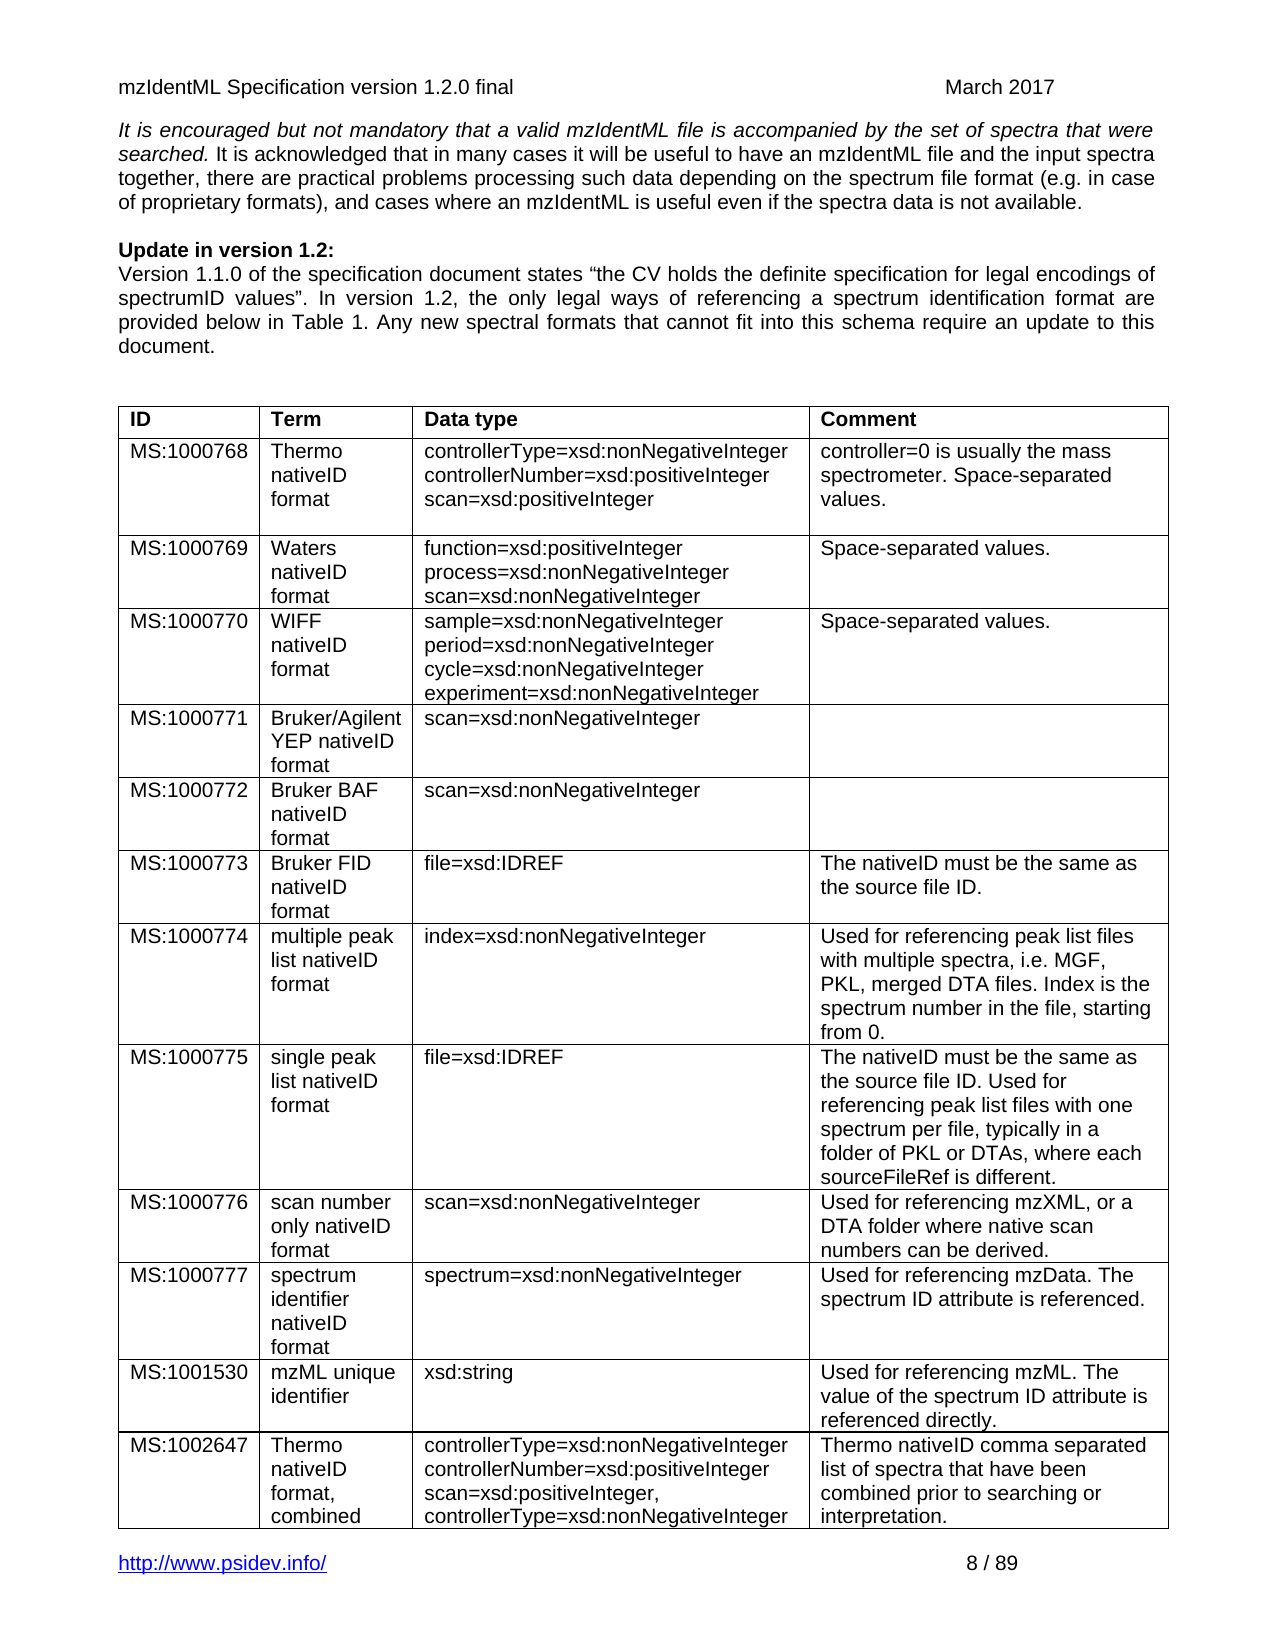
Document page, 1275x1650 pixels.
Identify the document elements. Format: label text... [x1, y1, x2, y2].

table_cell MS:1000768 [119, 439, 259, 534]
table_cell Thermo nativeID format [260, 439, 412, 534]
table_cell multiple peak list nativeID format [260, 924, 412, 1044]
table_cell The nativeID must be the same as the source file ID. Used for referencing peak list files with one spectrum per file, typically in a folder of PKL or DTAs, where each sourceFileRef is different. [810, 1045, 1168, 1189]
table_header Data type [413, 407, 809, 438]
table_cell controller=0 is usually the mass spectrometer. Space-separated values. [810, 439, 1168, 534]
table_cell MS:1000774 [119, 924, 259, 1044]
table_cell Bruker BAF nativeID format [260, 778, 412, 850]
table_header Comment [810, 407, 1168, 438]
table_cell Space-separated values. [810, 536, 1168, 607]
table_cell single peak list nativeID format [260, 1045, 412, 1189]
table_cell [810, 1433, 1168, 1528]
table_cell MS:1002647 [119, 1433, 259, 1528]
table_cell file=xsd:IDREF [413, 851, 809, 923]
table_cell scan=xsd:nonNegativeInteger [413, 1190, 809, 1262]
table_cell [260, 1433, 412, 1528]
table_cell Bruker FID nativeID format [260, 851, 412, 923]
table_cell MS:1000771 [119, 705, 259, 777]
text Version 1.1.0 of the specification document states “the CV holds the definite specification for legal encodings of spectrumID values”. In version 1.2, the only legal ways of referencing a spectrum identification format are provided below in Table 1. Any new spectral formats that cannot fit into this schema require an update to this document. [118, 262, 1157, 358]
table_cell Used for referencing mzML. The value of the spectrum ID attribute is referenced directly. [810, 1360, 1168, 1431]
table_cell MS:1000777 [119, 1263, 259, 1358]
table_cell controllerType=xsd:nonNegativeInteger controllerNumber=xsd:positiveInteger scan=xsd:positiveInteger [413, 439, 809, 534]
table_cell scan=xsd:nonNegativeInteger [413, 778, 809, 850]
table_cell [810, 778, 1168, 850]
table_cell mzML unique identifier [260, 1360, 412, 1431]
text It is encouraged but not mandatory that a valid mzIdentML file is accompanied by the set of spectra that were searched. It is acknowledged that in many cases it will be useful to have an mzIdentML file and the input spectra together, there are practical problems processing such data depending on the spectrum file format (e.g. in case of proprietary formats), and cases where an mzIdentML is useful even if the spectra data is not available. [118, 118, 1157, 214]
table_cell The nativeID must be the same as the source file ID. [810, 851, 1168, 923]
table_cell scan number only nativeID format [260, 1190, 412, 1262]
table_cell Space-separated values. [810, 609, 1168, 704]
table_header ID [119, 407, 259, 438]
table_cell scan=xsd:nonNegativeInteger [413, 705, 809, 777]
table_cell WIFF nativeID format [260, 609, 412, 704]
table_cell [413, 1433, 809, 1528]
table_cell MS:1000775 [119, 1045, 259, 1189]
table_cell MS:1001530 [119, 1360, 259, 1431]
table_cell sample=xsd:nonNegativeInteger period=xsd:nonNegativeInteger cycle=xsd:nonNegativeInteger experiment=xsd:nonNegativeInteger [413, 609, 809, 704]
text Update in version 1.2: [118, 238, 1157, 262]
table_cell index=xsd:nonNegativeInteger [413, 924, 809, 1044]
table_cell MS:1000770 [119, 609, 259, 704]
table_cell MS:1000776 [119, 1190, 259, 1262]
table_cell Bruker/Agilent YEP nativeID format [260, 705, 412, 777]
table_cell MS:1000773 [119, 851, 259, 923]
table_cell [810, 705, 1168, 777]
table_header Term [260, 407, 412, 438]
table_cell Used for referencing peak list files with multiple spectra, i.e. MGF, PKL, merged DTA files. Index is the spectrum number in the file, starting from 0. [810, 924, 1168, 1044]
table_cell Used for referencing mzXML, or a DTA folder where native scan numbers can be derived. [810, 1190, 1168, 1262]
table_cell MS:1000772 [119, 778, 259, 850]
table_cell Used for referencing mzData. The spectrum ID attribute is referenced. [810, 1263, 1168, 1358]
table_cell Waters nativeID format [260, 536, 412, 607]
table_cell MS:1000769 [119, 536, 259, 607]
table_cell xsd:string [413, 1360, 809, 1431]
table_cell file=xsd:IDREF [413, 1045, 809, 1189]
table_cell spectrum=xsd:nonNegativeInteger [413, 1263, 809, 1358]
table_cell function=xsd:positiveInteger process=xsd:nonNegativeInteger scan=xsd:nonNegativeInteger [413, 536, 809, 607]
table_cell spectrum identifier nativeID format [260, 1263, 412, 1358]
